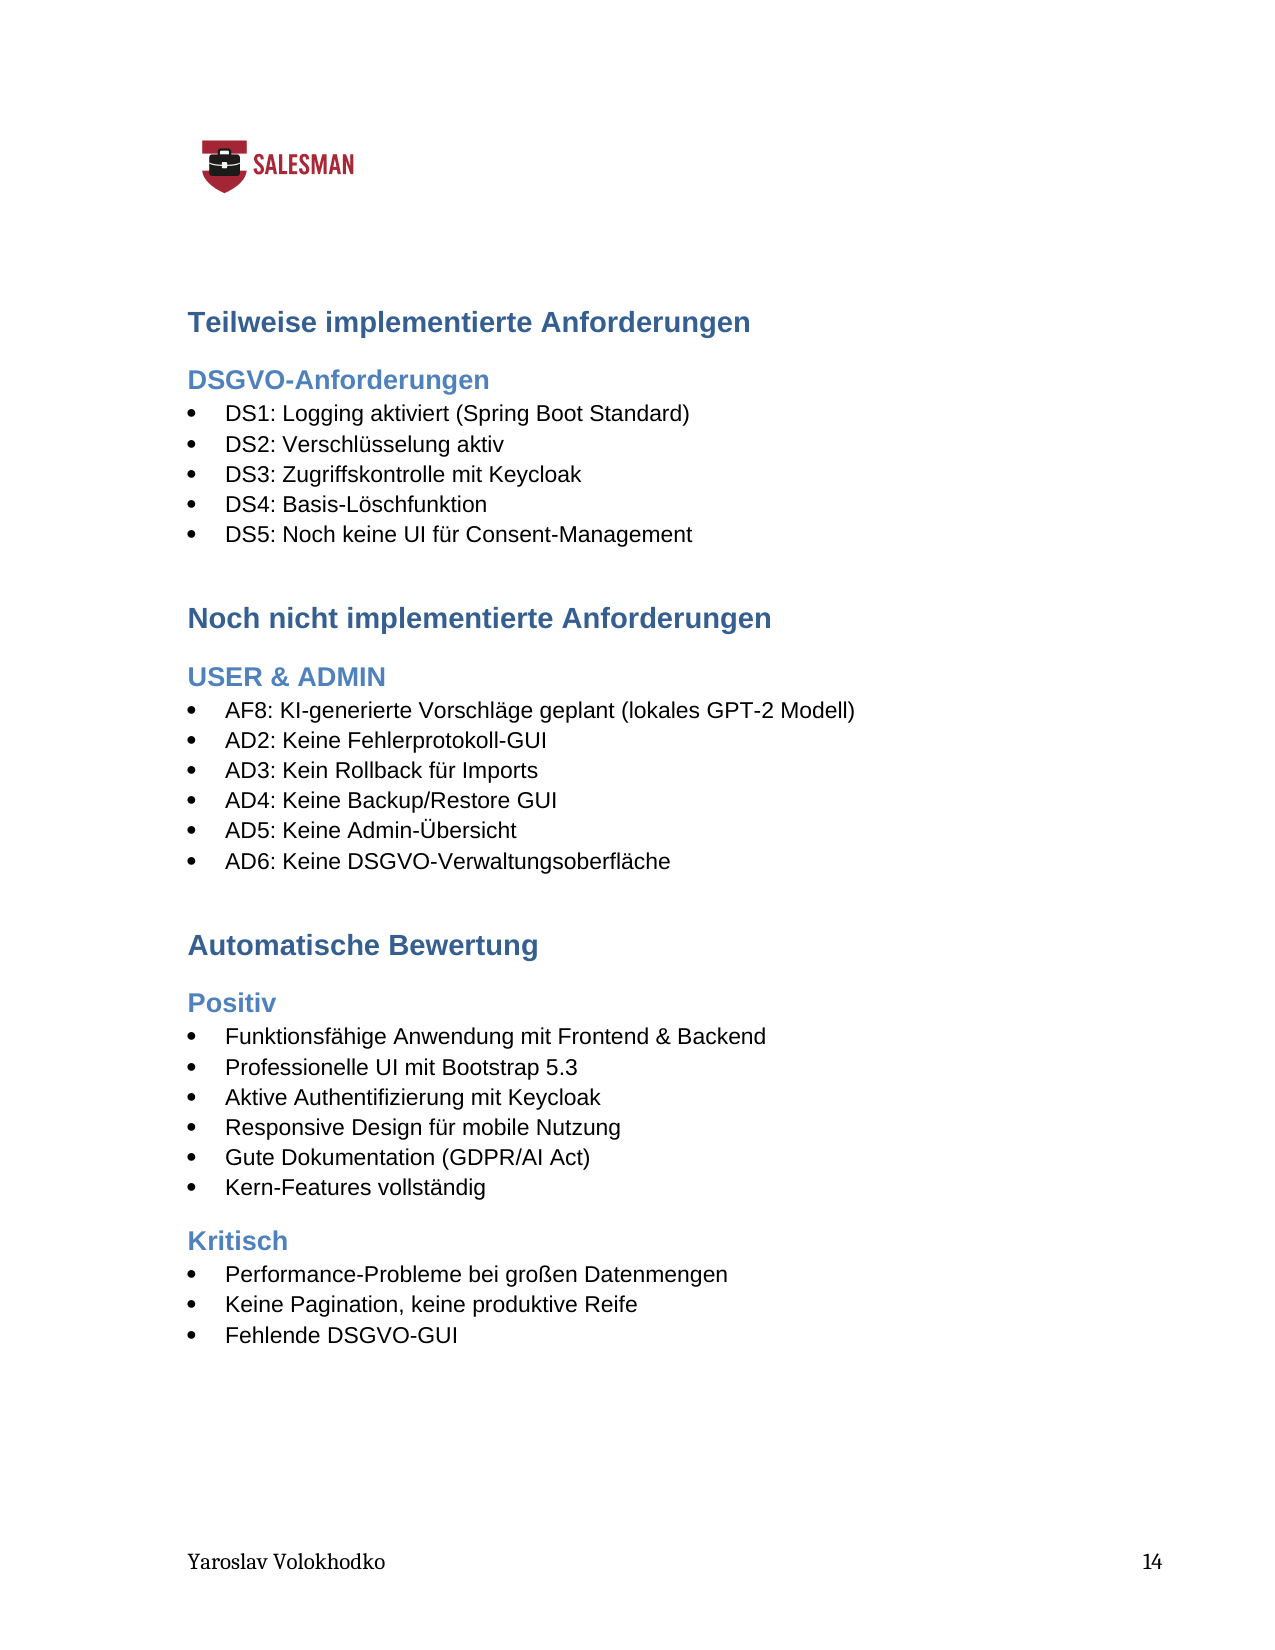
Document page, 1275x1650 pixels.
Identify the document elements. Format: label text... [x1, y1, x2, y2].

subtitle DSGVO-Anforderungen [187, 364, 1087, 396]
subtitle USER & ADMIN [187, 661, 1087, 692]
list AD4: Keine Backup/Restore GUI [187, 787, 1087, 814]
list AD2: Keine Fehlerprotokoll-GUI [187, 727, 1087, 753]
list Performance-Probleme bei großen Datenmengen [187, 1261, 1087, 1288]
list AD5: Keine Admin-Übersicht [187, 817, 1087, 844]
list Funktionsfähige Anwendung mit Frontend & Backend [187, 1023, 1087, 1049]
subtitle Teilweise implementierte Anforderungen [187, 305, 1087, 338]
list DS2: Verschlüsselung aktiv [187, 431, 1087, 457]
list AD6: Keine DSGVO-Verwaltungsoberfläche [187, 848, 1087, 874]
subtitle Automatische Bewertung [187, 928, 1087, 961]
list DS1: Logging aktiviert (Spring Boot Standard) [187, 400, 1087, 427]
list Responsive Design für mobile Nutzung [187, 1114, 1087, 1140]
list DS4: Basis-Löschfunktion [187, 491, 1087, 517]
list AD3: Kein Rollback für Imports [187, 757, 1087, 783]
list Kern-Features vollständig [187, 1174, 1087, 1201]
list Gute Dokumentation (GDPR/AI Act) [187, 1144, 1087, 1170]
list AF8: KI-generierte Vorschläge geplant (lokales GPT-2 Modell) [187, 697, 1087, 723]
list Keine Pagination, keine produktive Reife [187, 1291, 1087, 1318]
list DS3: Zugriffskontrolle mit Keycloak [187, 461, 1087, 487]
subtitle Kritisch [187, 1225, 1087, 1257]
list Fehlende DSGVO-GUI [187, 1322, 1087, 1348]
subtitle Positiv [187, 987, 1087, 1018]
list Professionelle UI mit Bootstrap 5.3 [187, 1053, 1087, 1080]
list DS5: Noch keine UI für Consent-Management [187, 521, 1087, 547]
picture [187, 75, 368, 255]
list Aktive Authentifizierung mit Keycloak [187, 1084, 1087, 1110]
subtitle Noch nicht implementierte Anforderungen [187, 601, 1087, 635]
